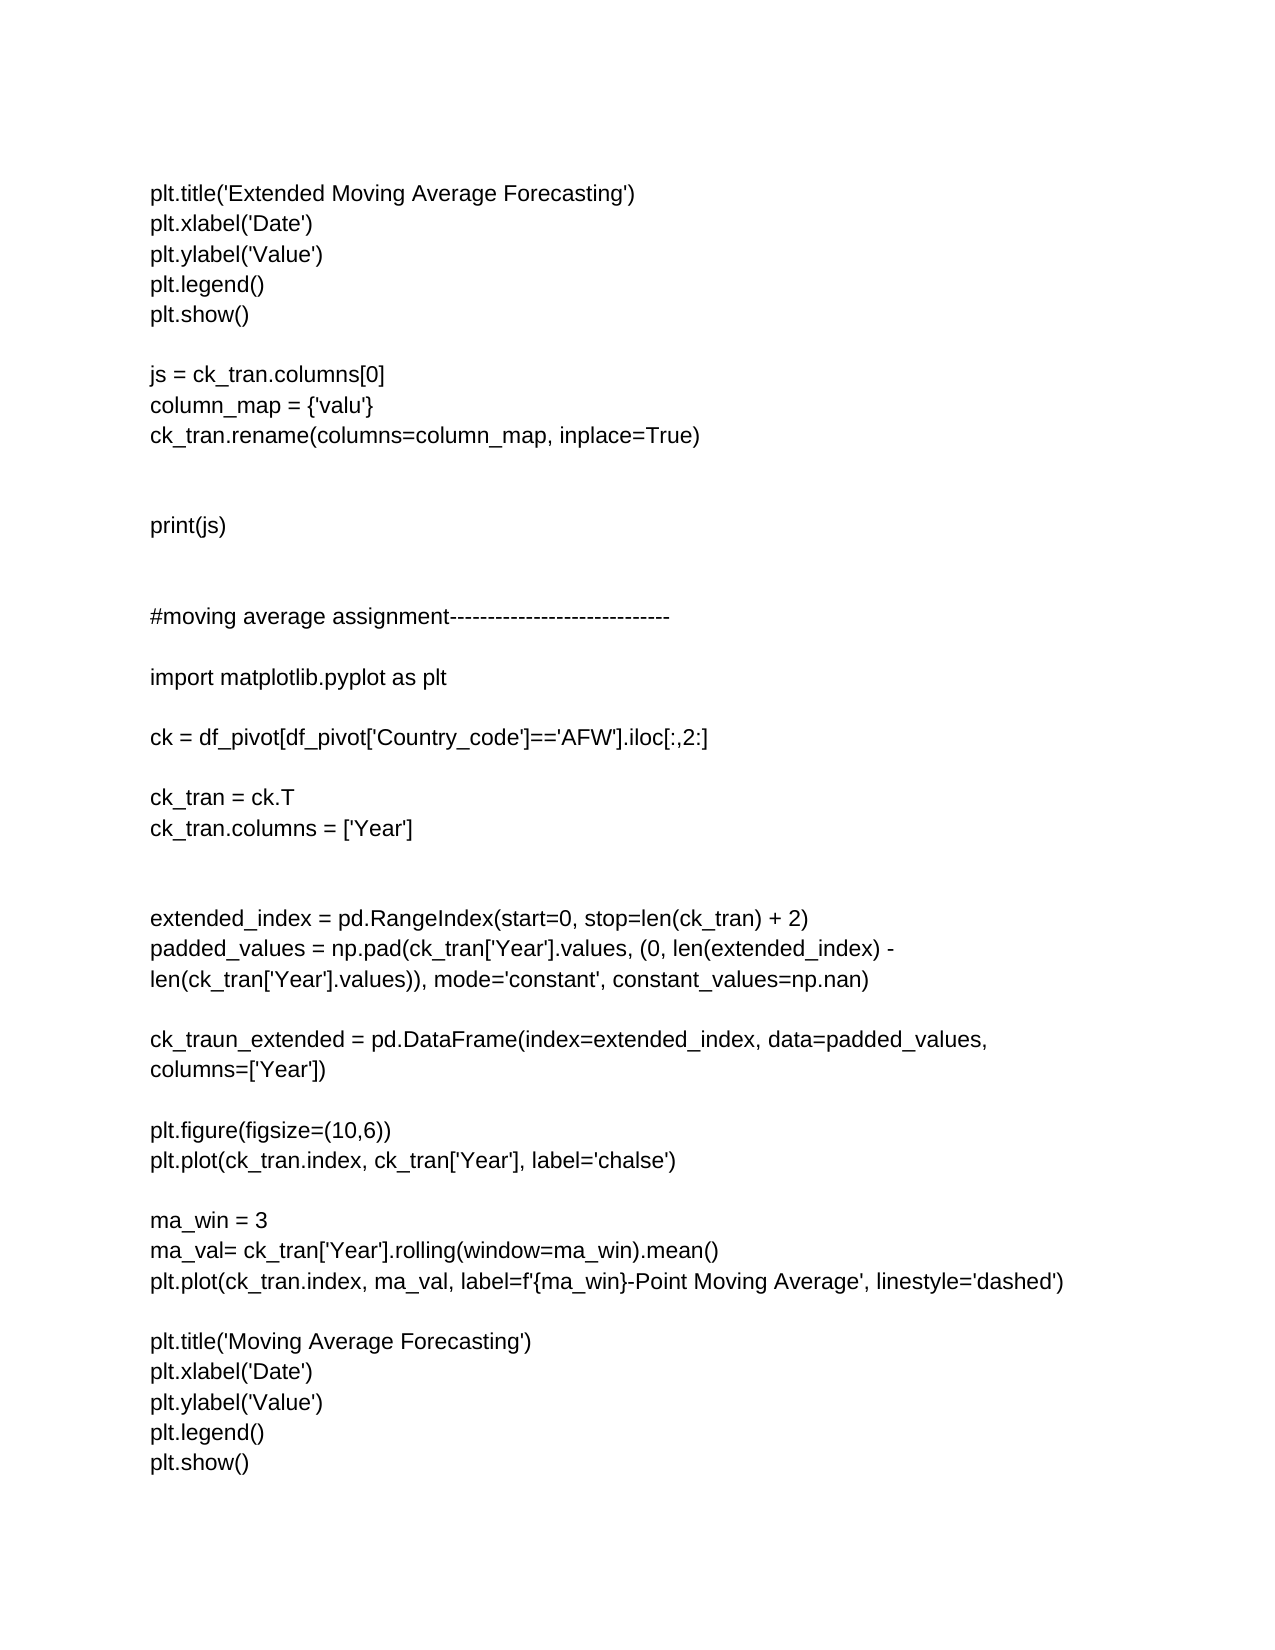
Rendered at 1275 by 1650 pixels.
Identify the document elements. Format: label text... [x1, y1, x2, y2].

text ck = df_pivot[df_pivot['Country_code']=='AFW'].iloc[:,2:] [150, 724, 1125, 750]
text import matplotlib.pyplot as plt [150, 663, 1125, 690]
text extended_index = pd.RangeIndex(start=0, stop=len(ck_tran) + 2) [150, 905, 1125, 932]
text plt.show() [150, 301, 1125, 327]
text column_map = {'valu'} [150, 392, 1125, 418]
text ck_tran.columns = ['Year'] [150, 814, 1125, 841]
text plt.ylabel('Value') [150, 241, 1125, 267]
text plt.xlabel('Date') [150, 210, 1125, 237]
text ma_win = 3 [150, 1207, 1125, 1234]
text plt.plot(ck_tran.index, ma_val, label=f'{ma_win}-Point Moving Average', linestyle='dashed') [150, 1268, 1125, 1294]
text plt.plot(ck_tran.index, ck_tran['Year'], label='chalse') [150, 1147, 1125, 1173]
text plt.title('Extended Moving Average Forecasting') [150, 180, 1125, 207]
text plt.show() [150, 1449, 1125, 1475]
text plt.legend() [150, 271, 1125, 297]
text plt.ylabel('Value') [150, 1388, 1125, 1415]
text ck_traun_extended = pd.DataFrame(index=extended_index, data=padded_values, columns=['Year']) [150, 1026, 1125, 1083]
text ma_val= ck_tran['Year'].rolling(window=ma_win).mean() [150, 1237, 1125, 1264]
text plt.title('Moving Average Forecasting') [150, 1328, 1125, 1354]
text ck_tran.rename(columns=column_map, inplace=True) [150, 422, 1125, 448]
text plt.figure(figsize=(10,6)) [150, 1117, 1125, 1143]
text ck_tran = ck.T [150, 784, 1125, 811]
text js = ck_tran.columns[0] [150, 361, 1125, 388]
text print(js) [150, 512, 1125, 539]
text #moving average assignment----------------------------- [150, 603, 1125, 629]
text plt.legend() [150, 1419, 1125, 1445]
text padded_values = np.pad(ck_tran['Year'].values, (0, len(extended_index) - len(ck_tran['Year'].values)), mode='constant', constant_values=np.nan) [150, 935, 1125, 992]
text plt.xlabel('Date') [150, 1358, 1125, 1385]
